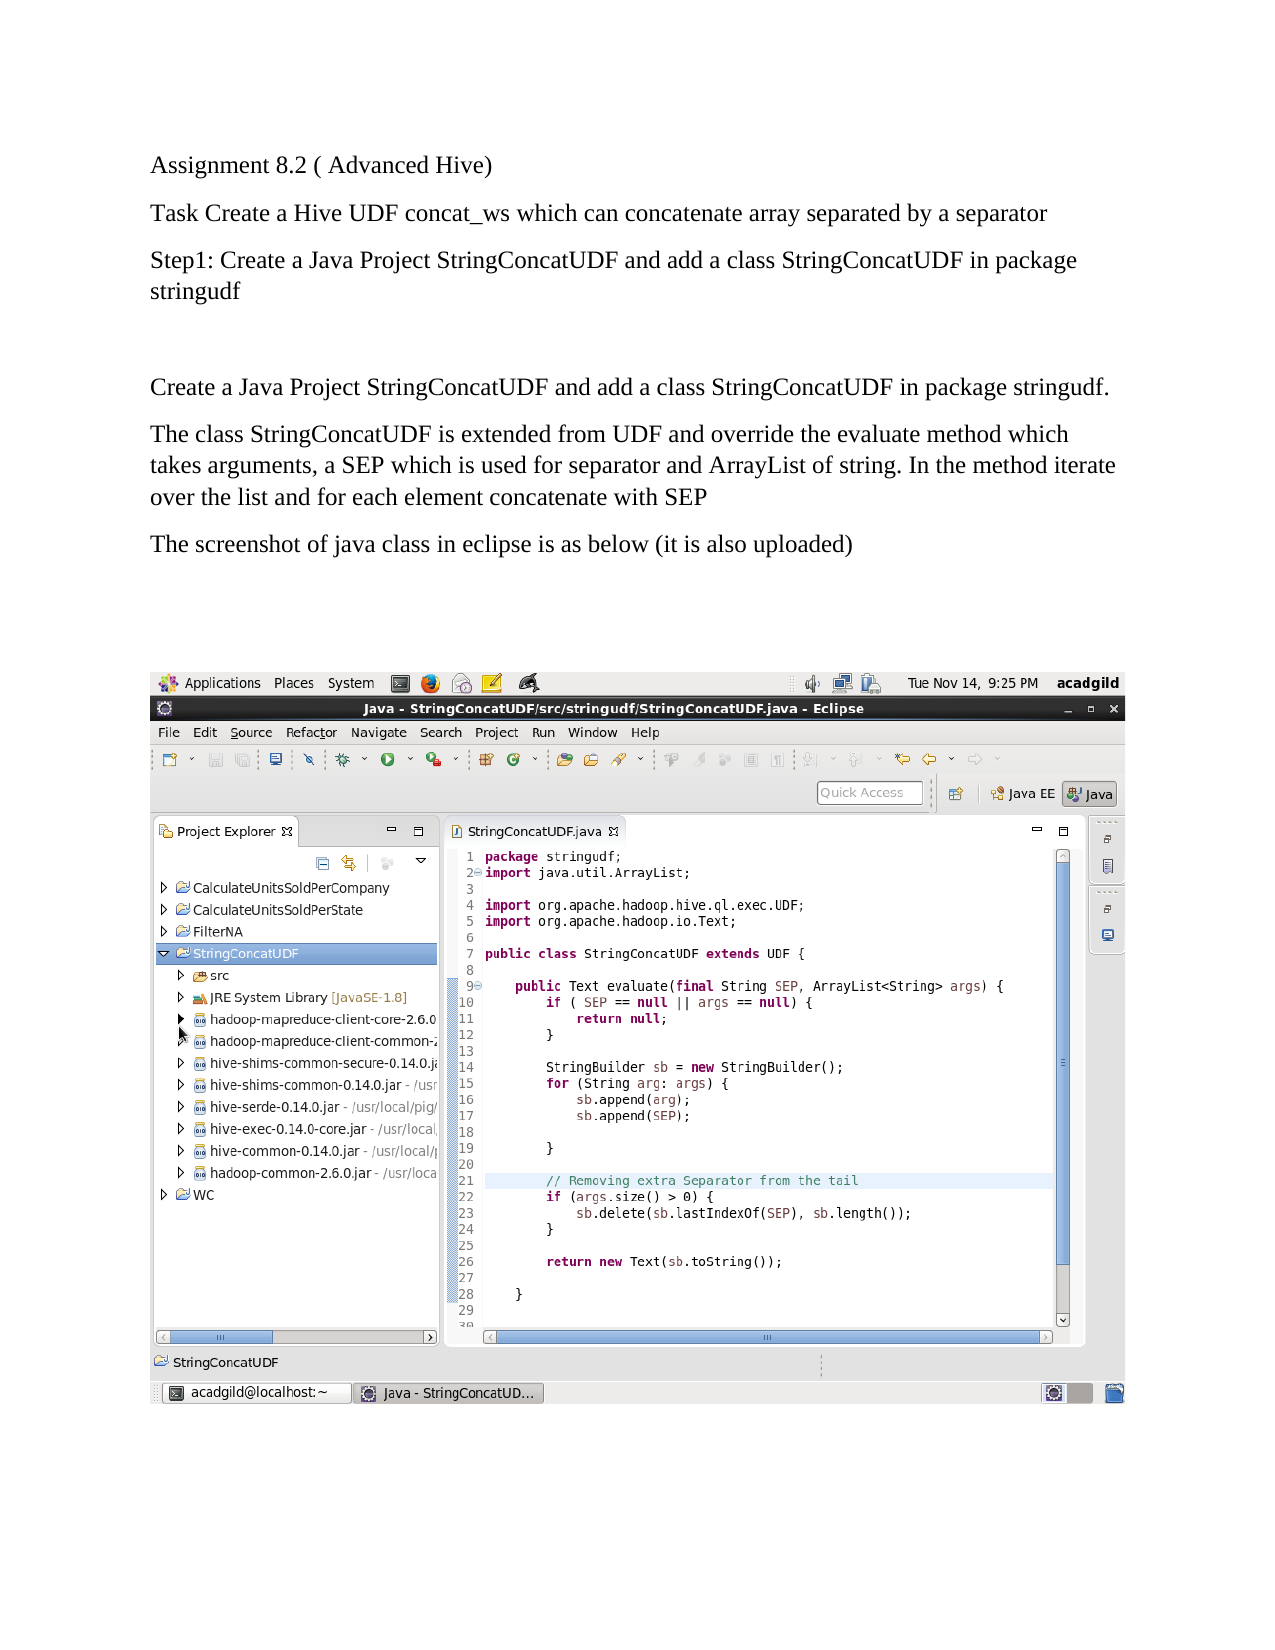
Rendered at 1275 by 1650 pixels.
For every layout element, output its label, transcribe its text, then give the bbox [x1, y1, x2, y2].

text Task Create a Hive UDF concat_ws which can concatenate array separated by a separator [150, 198, 1125, 226]
text Step1: Create a Java Project StringConcatUDF and add a class StringConcatUDF in package stringudf [150, 245, 1125, 305]
picture [150, 672, 1125, 1404]
text Create a Java Project StringConcatUDF and add a class StringConcatUDF in package stringudf. [150, 372, 1125, 401]
text Assignment 8.2 ( Advanced Hive) [150, 150, 1125, 179]
text The screenshot of java class in eclipse is as below (it is also uploaded) [150, 529, 1125, 558]
text The class StringConcatUDF is extended from UDF and override the evaluate method which takes arguments, a SEP which is used for separator and ArrayList of string. In the method iterate over the list and for each element concatenate with SEP [150, 419, 1125, 510]
